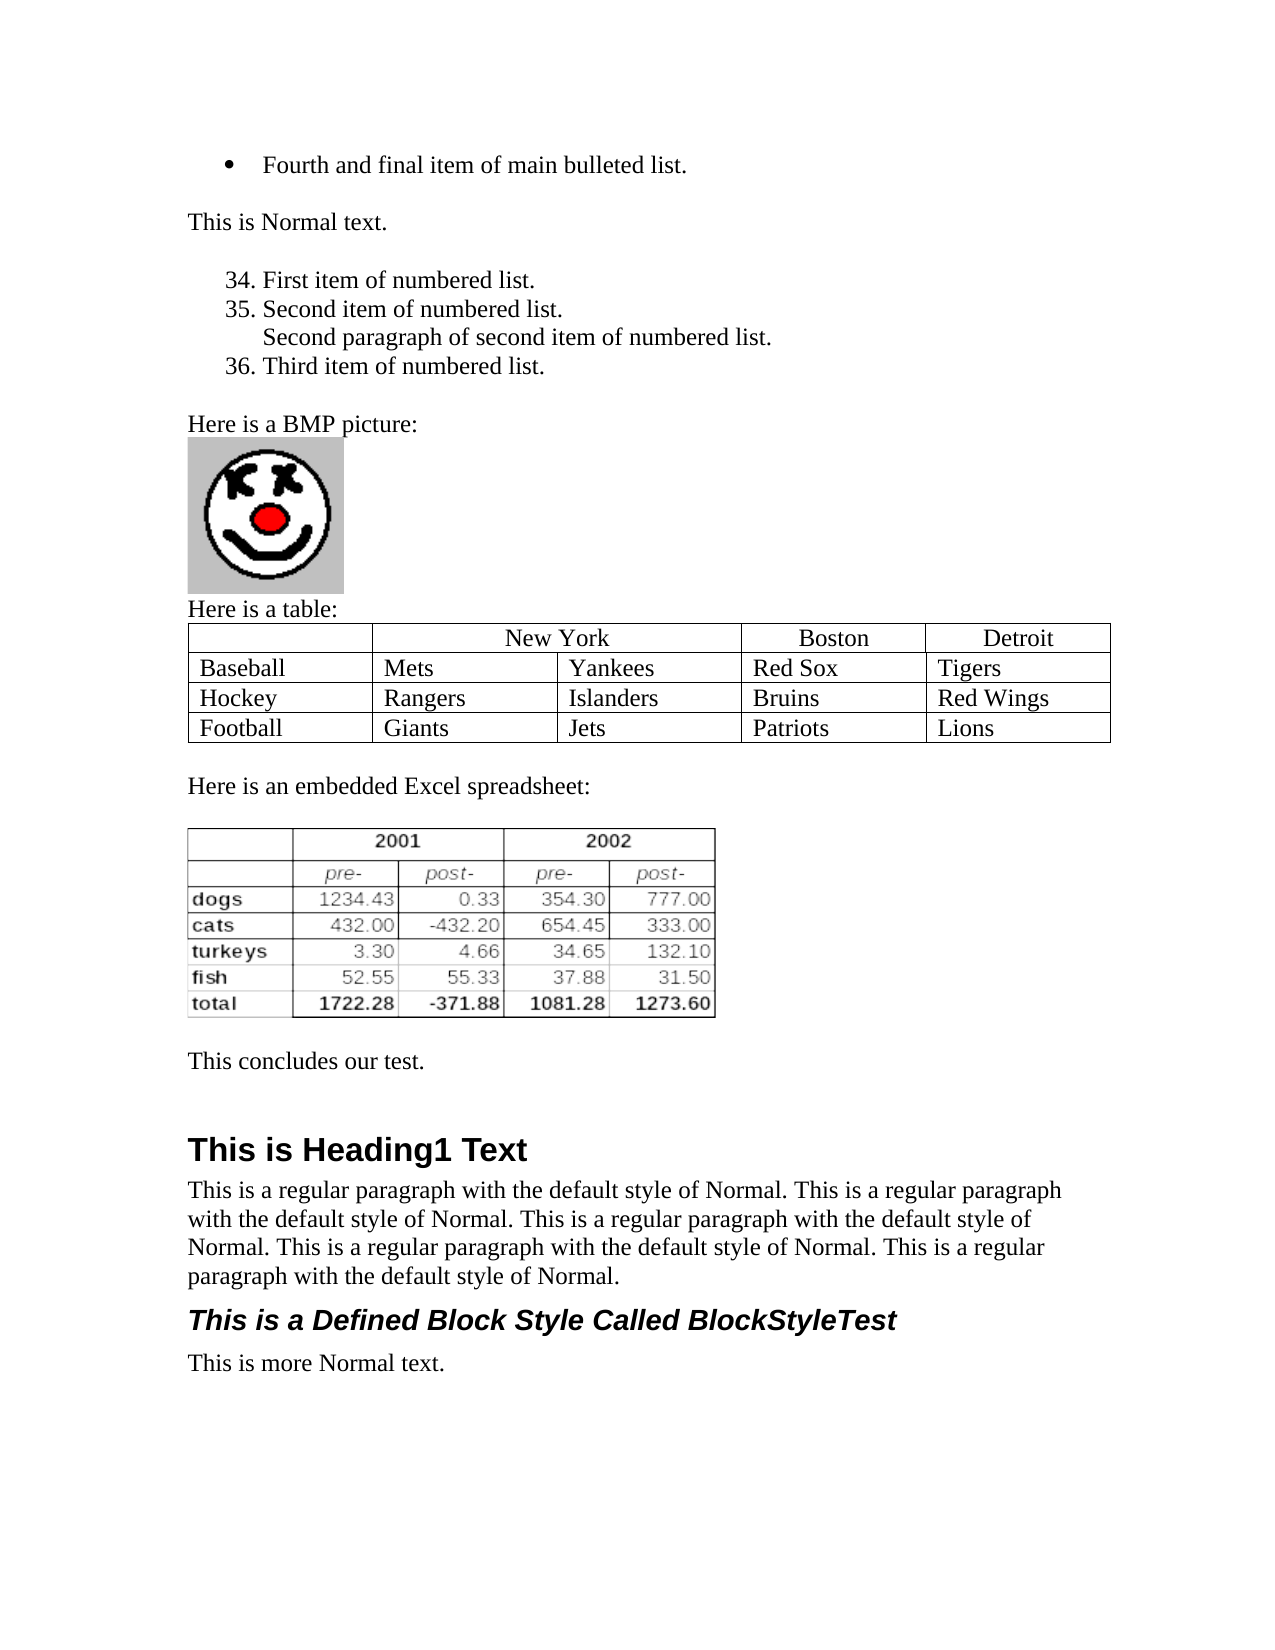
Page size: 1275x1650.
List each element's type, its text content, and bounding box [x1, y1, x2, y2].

text This is Normal text. [187, 207, 1087, 236]
table_header [189, 624, 372, 652]
text This is a Defined Block Style Called BlockStyleTest [187, 1302, 1087, 1336]
table_cell Patriots [742, 713, 926, 742]
table_cell Red Sox [742, 653, 926, 682]
text Here is a BMP picture: [187, 409, 1087, 437]
picture [187, 437, 344, 594]
table_cell Rangers [373, 683, 557, 712]
text This concludes our test. [187, 1046, 1087, 1075]
table_header New York [373, 624, 741, 652]
table_cell Mets [373, 653, 557, 682]
table_header Detroit [926, 624, 1110, 652]
table_cell Tigers [927, 653, 1110, 682]
text This is more Normal text. [187, 1348, 1087, 1377]
table_cell Hockey [189, 683, 372, 712]
table_cell Bruins [742, 683, 926, 712]
list Second item of numbered list. [225, 294, 1087, 322]
table_cell Yankees [558, 653, 741, 682]
table_cell Baseball [189, 653, 372, 682]
table_cell Islanders [558, 683, 741, 712]
text Here is a table: [187, 594, 1087, 622]
table_header Boston [742, 624, 925, 652]
table_cell Football [189, 713, 372, 742]
text Second paragraph of second item of numbered list. [262, 322, 1087, 351]
table_cell Jets [558, 713, 741, 742]
list First item of numbered list. [225, 265, 1087, 294]
table_cell Lions [927, 713, 1110, 742]
table_cell Giants [373, 713, 557, 742]
list Fourth and final item of main bulleted list. [225, 150, 1087, 179]
subtitle This is Heading1 Text [187, 1130, 1087, 1169]
text Here is an embedded Excel spreadsheet: [187, 771, 1087, 800]
table_cell Red Wings [927, 683, 1110, 712]
list Third item of numbered list. [225, 351, 1087, 380]
text This is a regular paragraph with the default style of Normal. This is a regular paragraph with the default style of Normal. This is a regular paragraph with the default style of Normal. This is a regular paragraph with the default style of Normal. This is a regular paragraph with the default style of Normal. [187, 1175, 1087, 1290]
